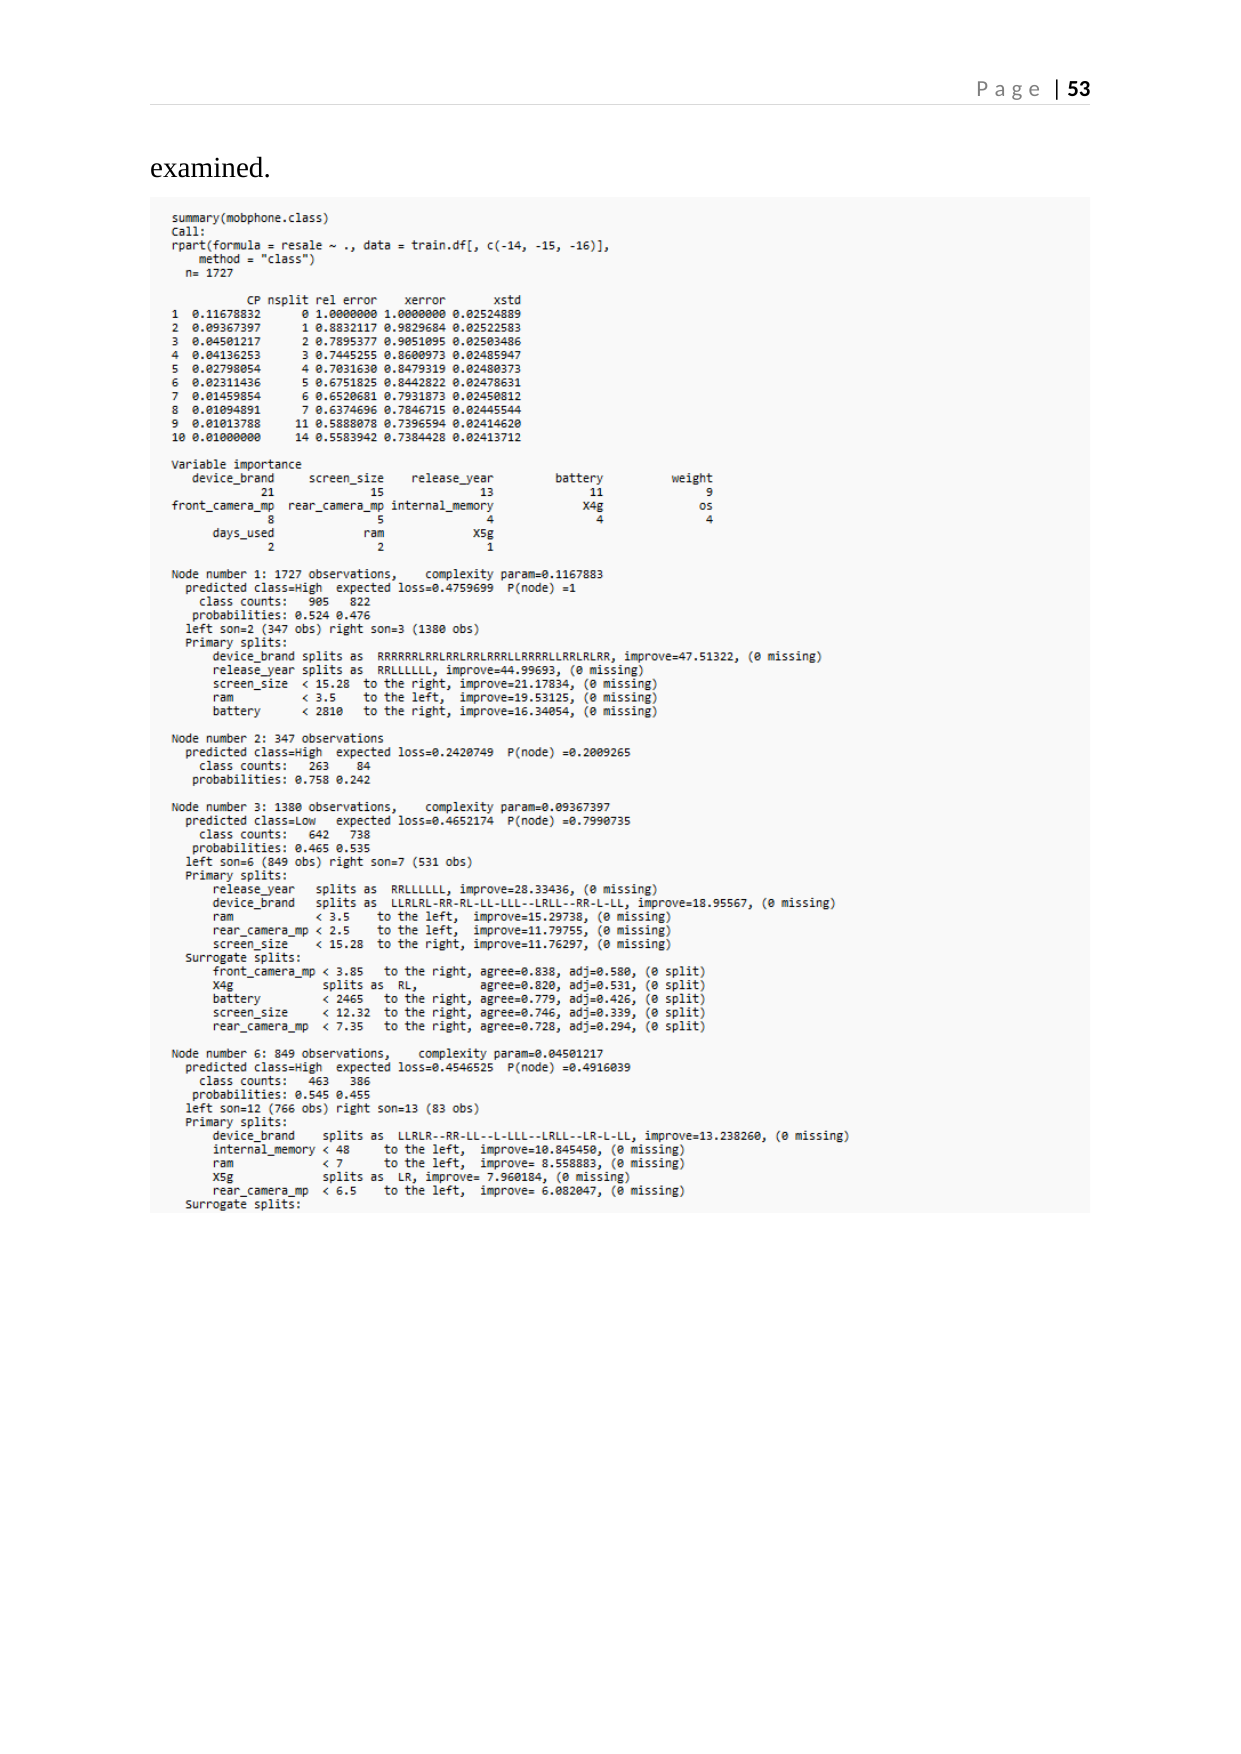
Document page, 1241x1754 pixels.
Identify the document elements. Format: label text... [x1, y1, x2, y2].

picture [150, 197, 1091, 1213]
text To implement this, we utilize the 'rpart' and 'rpart.plot' packages in R to construct and visualize the classification tree. Initially, the model is built using the training data, and subsequently, the interpretation of the model output is examined. [150, 150, 1090, 197]
